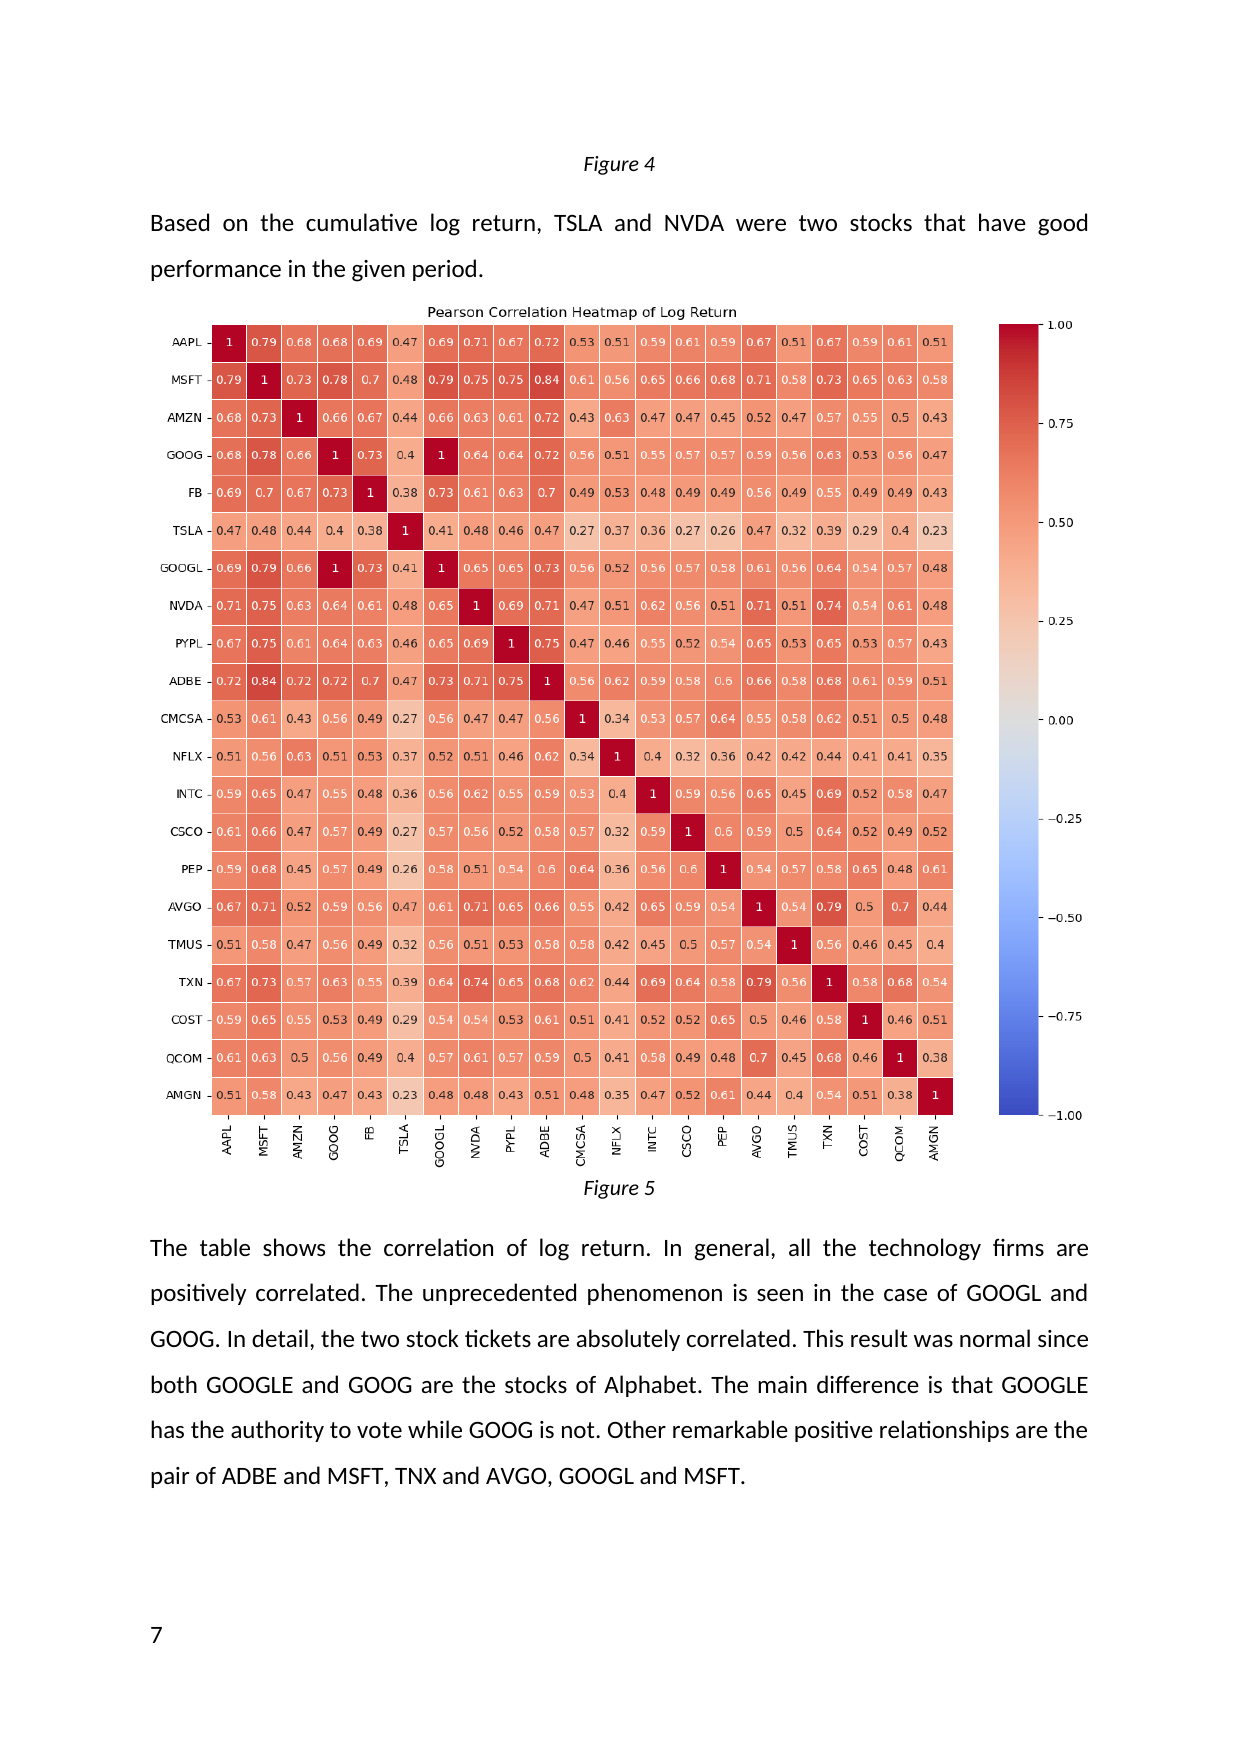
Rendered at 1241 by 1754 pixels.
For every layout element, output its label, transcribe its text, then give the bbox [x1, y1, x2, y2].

text Figure 5 [150, 1175, 1090, 1201]
text Figure 4 [150, 150, 1090, 177]
text Based on the cumulative log return, TSLA and NVDA were two stocks that have good performance in the given period. [150, 207, 1090, 283]
picture [150, 298, 1091, 1175]
text The table shows the correlation of log return. In general, all the technology firms are positively correlated. The unprecedented phenomenon is seen in the case of GOOGL and GOOG. In detail, the two stock tickets are absolutely correlated. This result was normal since both GOOGLE and GOOG are the stocks of Alphabet. The main difference is that GOOGLE has the authority to vote while GOOG is not. Other remarkable positive relationships are the pair of ADBE and MSFT, TNX and AVGO, GOOGL and MSFT. [150, 1232, 1090, 1491]
